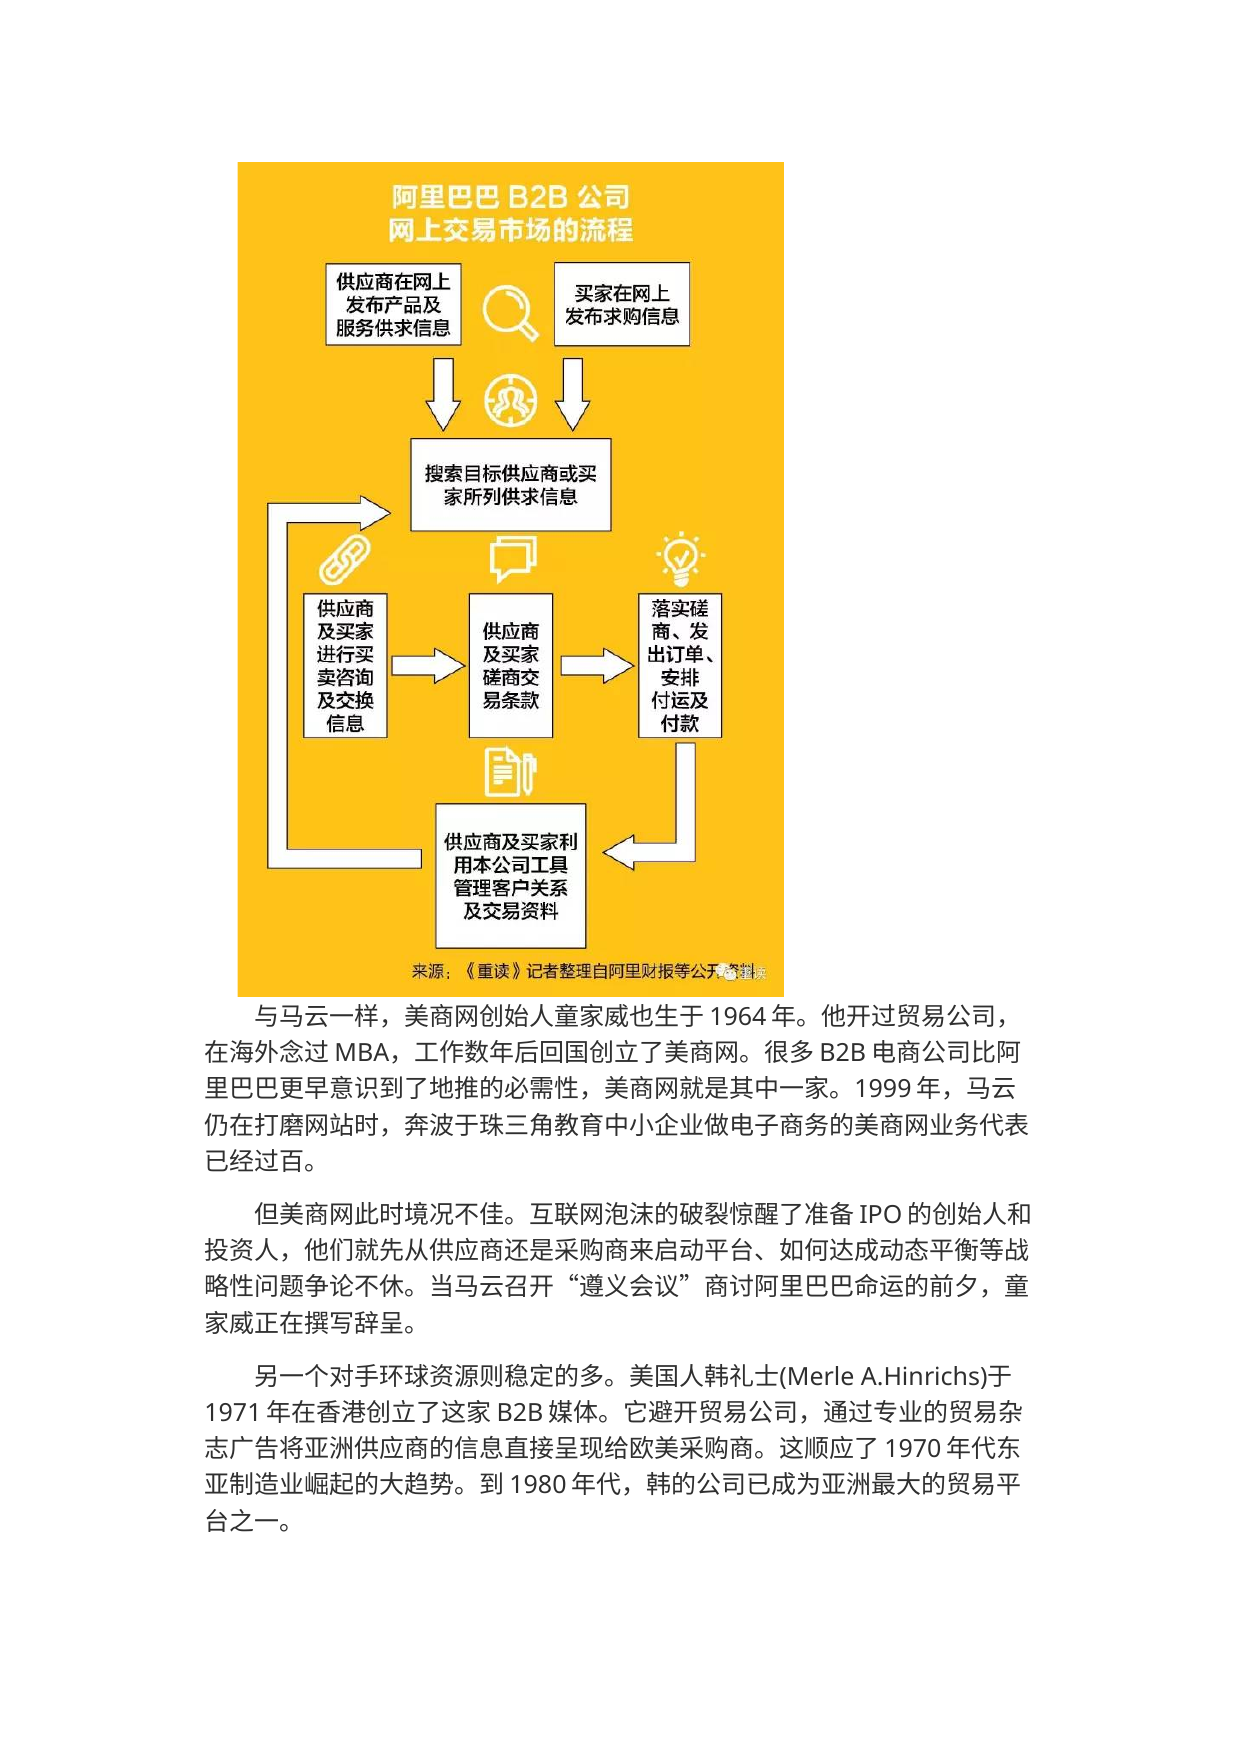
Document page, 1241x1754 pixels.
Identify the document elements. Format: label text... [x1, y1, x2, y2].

text 另一个对手环球资源则稳定的多。美国人韩礼士(Merle A.Hinrichs)于1971年在香港创立了这家B2B媒体。它避开贸易公司，通过专业的贸易杂志广告将亚洲供应商的信息直接呈现给欧美采购商。这顺应了1970年代东亚制造业崛起的大趋势。到1980年代，韩的公司已成为亚洲最大的贸易平台之一。 [204, 1356, 1036, 1537]
text 但美商网此时境况不佳。互联网泡沫的破裂惊醒了准备IPO的创始人和投资人，他们就先从供应商还是采购商来启动平台、如何达成动态平衡等战略性问题争论不休。当马云召开“遵义会议”商讨阿里巴巴命运的前夕，童家威正在撰写辞呈。 [204, 1194, 1036, 1339]
picture [237, 162, 784, 997]
text 与马云一样，美商网创始人童家威也生于1964年。他开过贸易公司，在海外念过MBA，工作数年后回国创立了美商网。很多B2B电商公司比阿里巴巴更早意识到了地推的必需性，美商网就是其中一家。1999年，马云仍在打磨网站时，奔波于珠三角教育中小企业做电子商务的美商网业务代表已经过百。 [204, 996, 1036, 1178]
